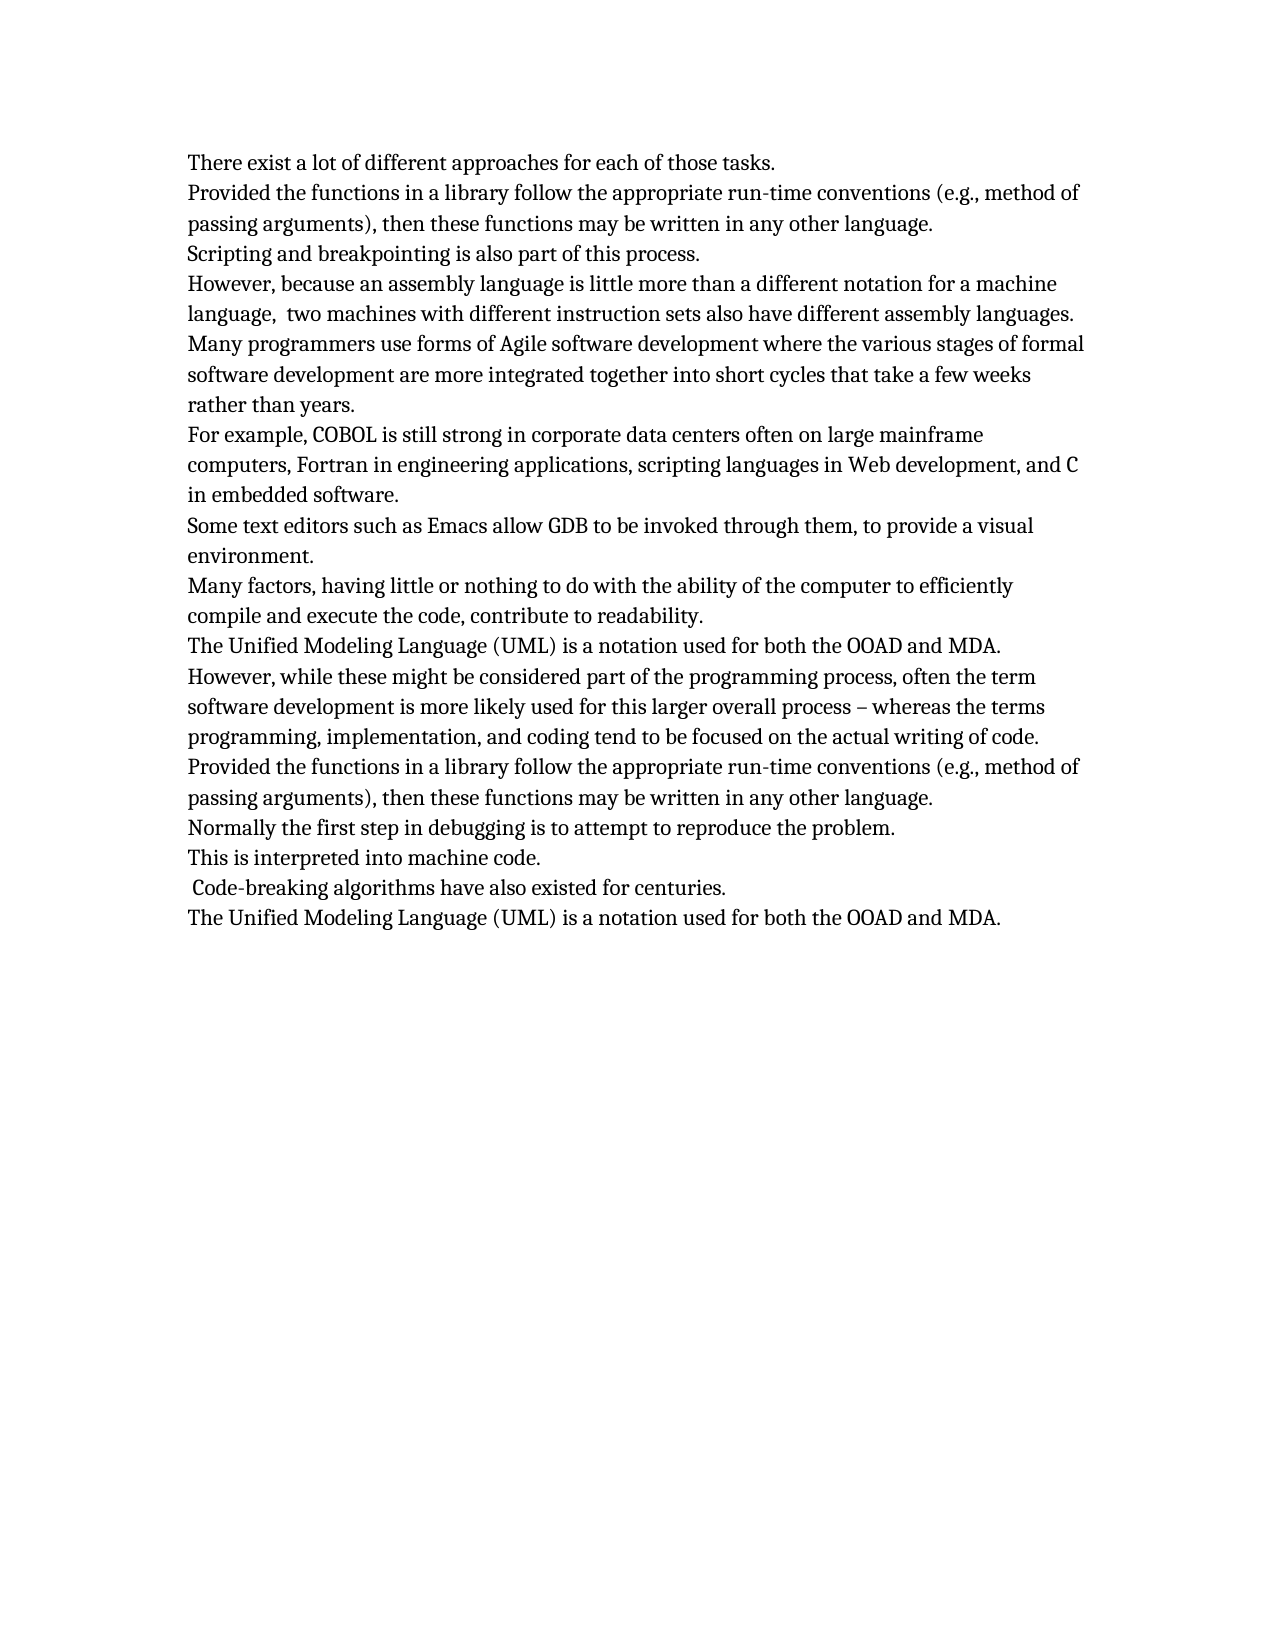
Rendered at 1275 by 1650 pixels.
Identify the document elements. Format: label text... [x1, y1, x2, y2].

text There exist a lot of different approaches for each of those tasks. Provided the functions in a library follow the appropriate run-time conventions (e.g., method of passing arguments), then these functions may be written in any other language. Scripting and breakpointing is also part of this process. However, because an assembly language is little more than a different notation for a machine language, two machines with different instruction sets also have different assembly languages. Many programmers use forms of Agile software development where the various stages of formal software development are more integrated together into short cycles that take a few weeks rather than years. For example, COBOL is still strong in corporate data centers often on large mainframe computers, Fortran in engineering applications, scripting languages in Web development, and C in embedded software. Some text editors such as Emacs allow GDB to be invoked through them, to provide a visual environment. Many factors, having little or nothing to do with the ability of the computer to efficiently compile and execute the code, contribute to readability. The Unified Modeling Language (UML) is a notation used for both the OOAD and MDA. However, while these might be considered part of the programming process, often the term software development is more likely used for this larger overall process – whereas the terms programming, implementation, and coding tend to be focused on the actual writing of code. Provided the functions in a library follow the appropriate run-time conventions (e.g., method of passing arguments), then these functions may be written in any other language. Normally the first step in debugging is to attempt to reproduce the problem. This is interpreted into machine code. Code-breaking algorithms have also existed for centuries. The Unified Modeling Language (UML) is a notation used for both the OOAD and MDA. [187, 150, 1087, 932]
